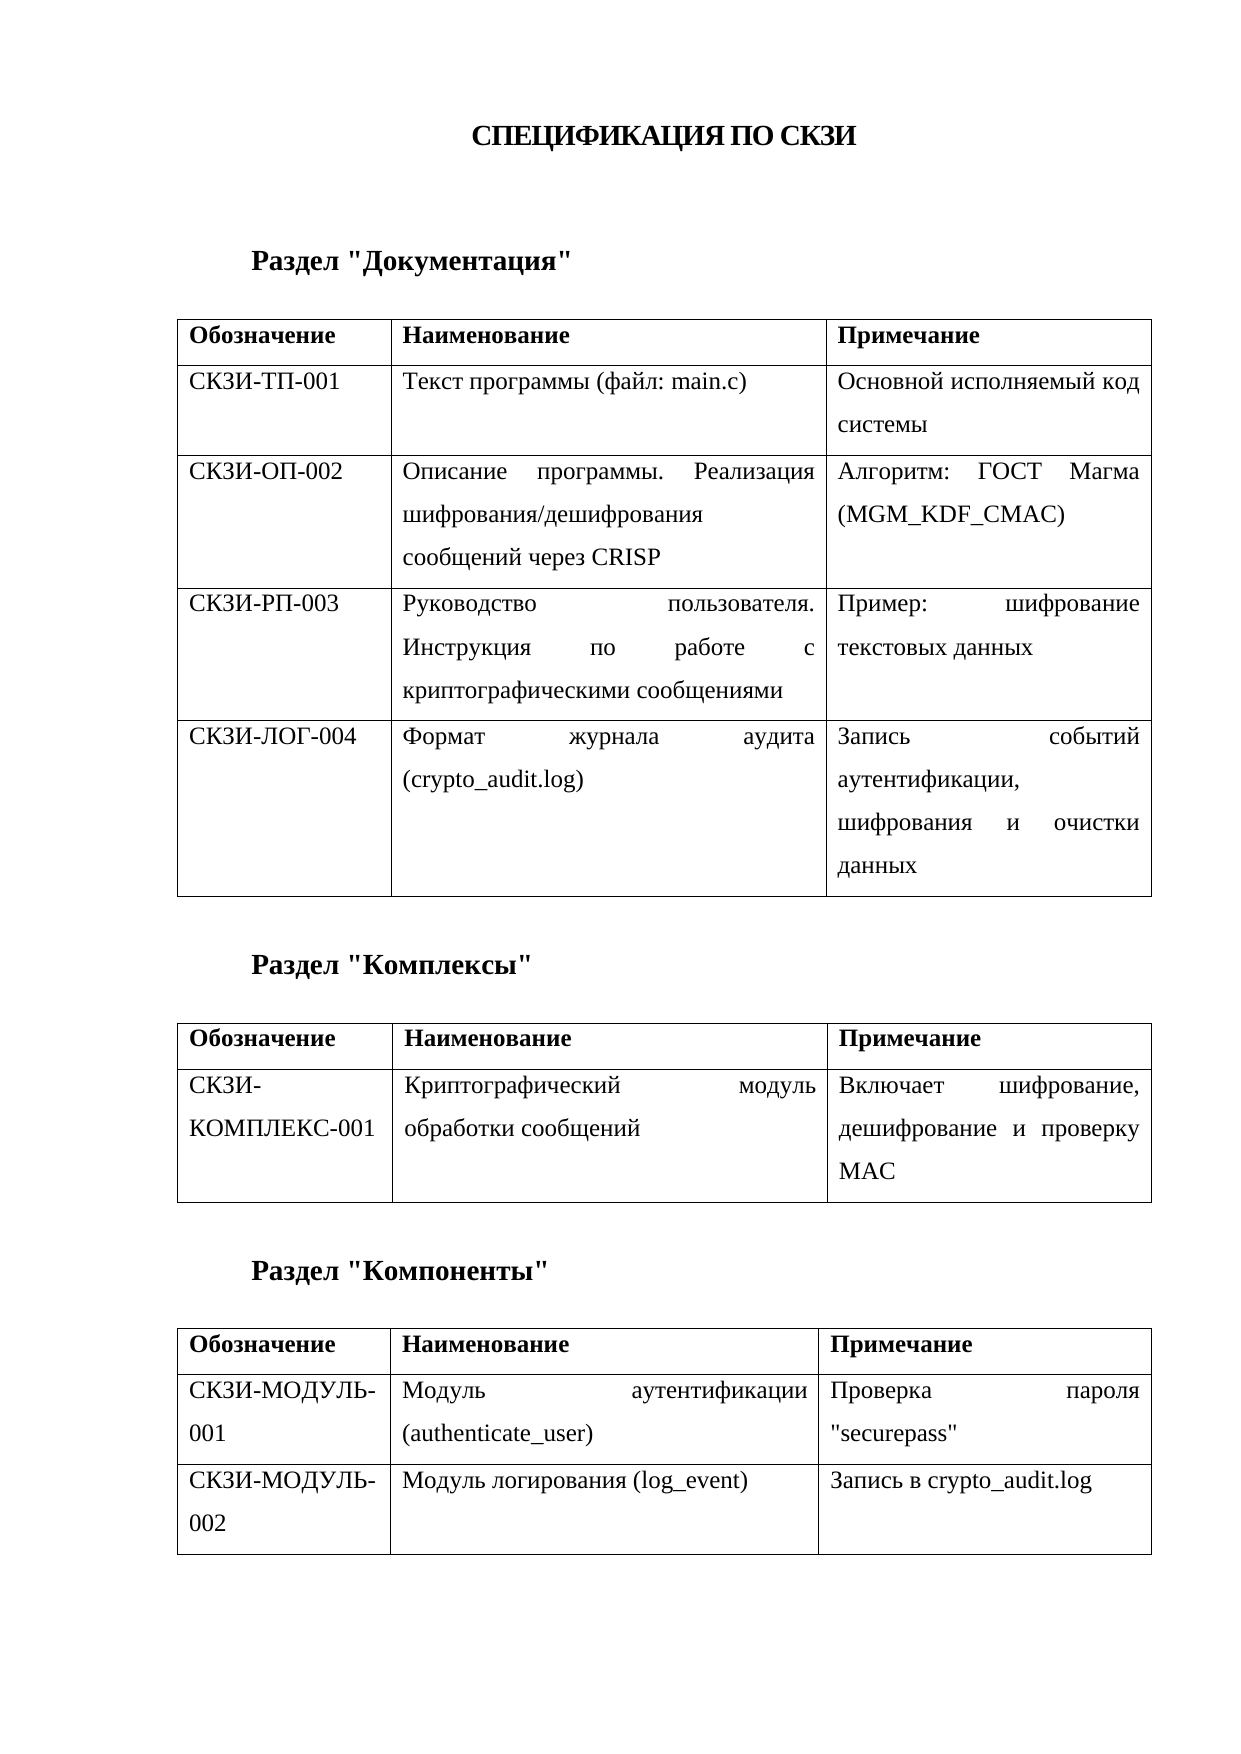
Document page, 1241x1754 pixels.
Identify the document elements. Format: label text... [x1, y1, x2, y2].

table_cell Руководство пользователя. Инструкция по работе с криптографическими сообщениями [392, 589, 826, 720]
table_cell Модуль логирования (log_event) [391, 1465, 818, 1553]
table_header Обозначение [178, 1329, 390, 1374]
table_cell СКЗИ-ЛОГ-004 [178, 721, 391, 896]
table_cell Модуль аутентификации (authenticate_user) [391, 1375, 818, 1464]
table_cell Пример: шифрование текстовых данных [827, 589, 1151, 720]
table_header Наименование [393, 1024, 827, 1069]
table_cell Криптографический модуль обработки сообщений [393, 1070, 827, 1202]
table_cell Текст программы (файл: main.c) [392, 366, 826, 455]
table_cell СКЗИ-РП-003 [178, 589, 391, 720]
table_header Примечание [819, 1329, 1151, 1374]
table_header Примечание [827, 320, 1151, 365]
table_cell Проверка пароля "securepass" [819, 1375, 1151, 1464]
table_cell СКЗИ-ТП-001 [178, 366, 391, 455]
table_cell Формат журнала аудита (crypto_audit.log) [392, 721, 826, 896]
table_header Обозначение [178, 320, 391, 365]
table_cell Основной исполняемый код системы [827, 366, 1151, 455]
text Спецификация ПО СКЗИ [236, 118, 1092, 152]
text Раздел "Компоненты" [177, 1253, 1152, 1286]
text Раздел "Комплексы" [177, 947, 1152, 981]
table_header Примечание [828, 1024, 1151, 1069]
table_cell Запись в crypto_audit.log [819, 1465, 1151, 1553]
table_header Наименование [392, 320, 826, 365]
table_header Наименование [391, 1329, 818, 1374]
table_cell СКЗИ-КОМПЛЕКС-001 [178, 1070, 392, 1202]
table_cell Описание программы. Реализация шифрования/дешифрования сообщений через CRISP [392, 456, 826, 587]
table_cell Алгоритм: ГОСТ Магма (MGM_KDF_CMAC) [827, 456, 1151, 587]
table_cell Включает шифрование, дешифрование и проверку MAC [828, 1070, 1151, 1202]
table_cell СКЗИ-МОДУЛЬ-001 [178, 1375, 390, 1464]
table_cell Запись событий аутентификации, шифрования и очистки данных [827, 721, 1151, 896]
table_cell СКЗИ-ОП-002 [178, 456, 391, 587]
table_cell СКЗИ-МОДУЛЬ-002 [178, 1465, 390, 1553]
table_header Обозначение [178, 1024, 392, 1069]
text Раздел "Документация" [177, 243, 1152, 277]
